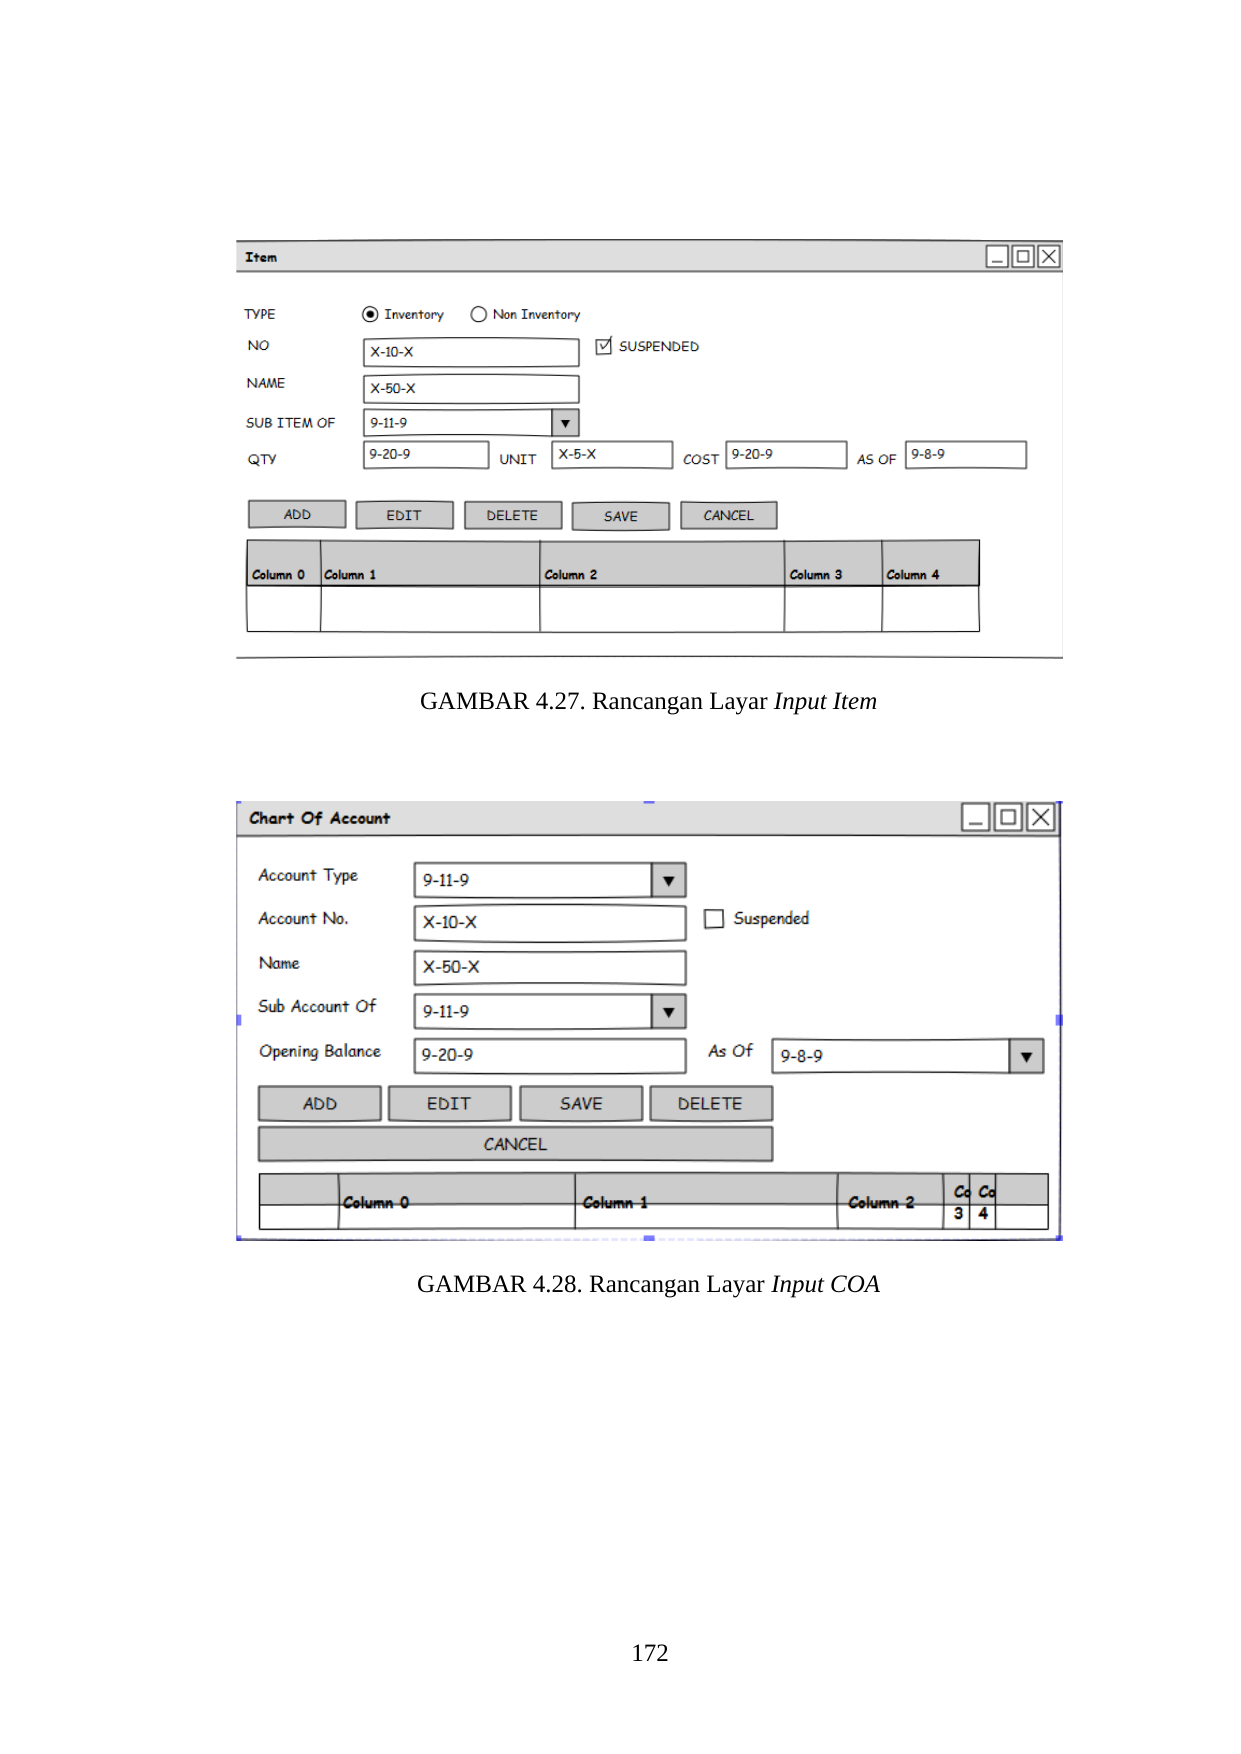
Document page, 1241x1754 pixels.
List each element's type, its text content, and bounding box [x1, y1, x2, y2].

text GAMBAR 4.28. Rancangan Layar Input COA [236, 1269, 1063, 1298]
text GAMBAR 4.27. Rancangan Layar Input Item [236, 686, 1063, 715]
picture [236, 236, 1063, 659]
picture [236, 801, 1063, 1241]
